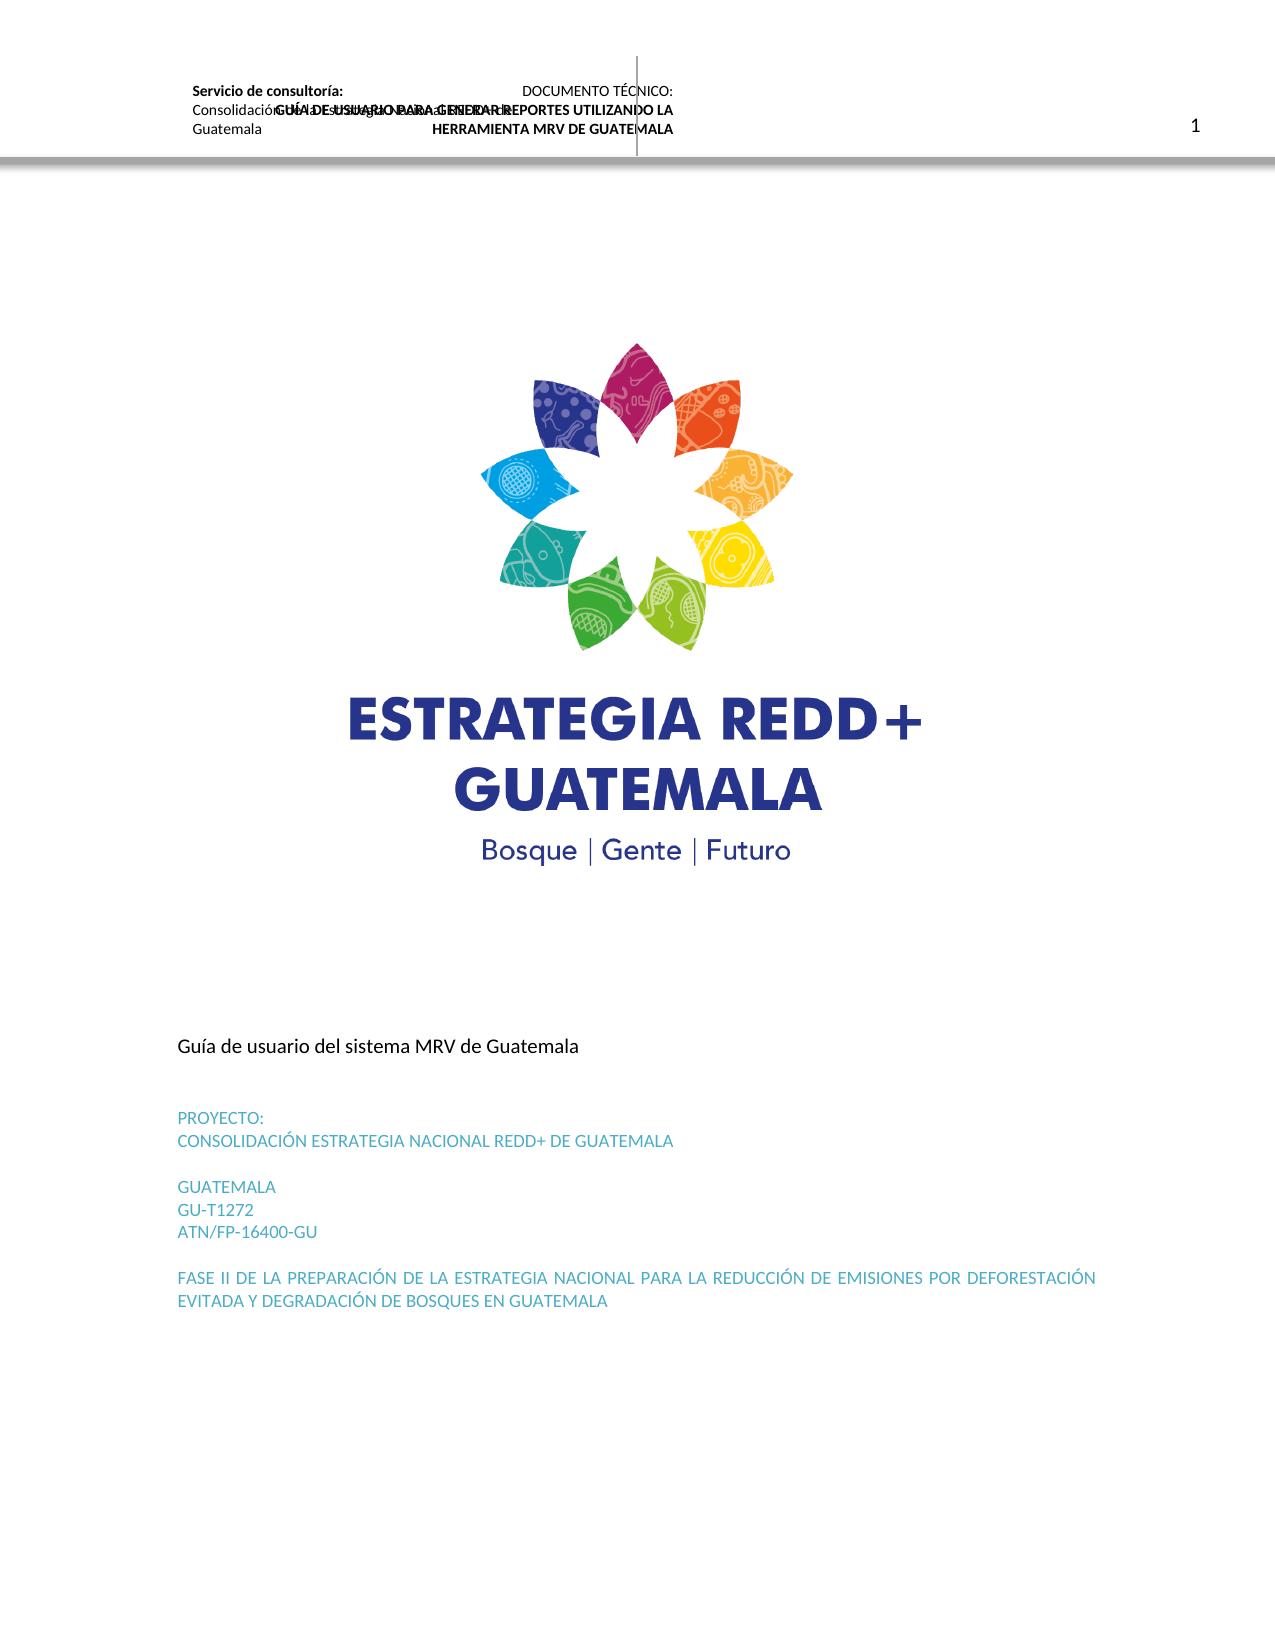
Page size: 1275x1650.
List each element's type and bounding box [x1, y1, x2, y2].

picture [334, 331, 941, 876]
